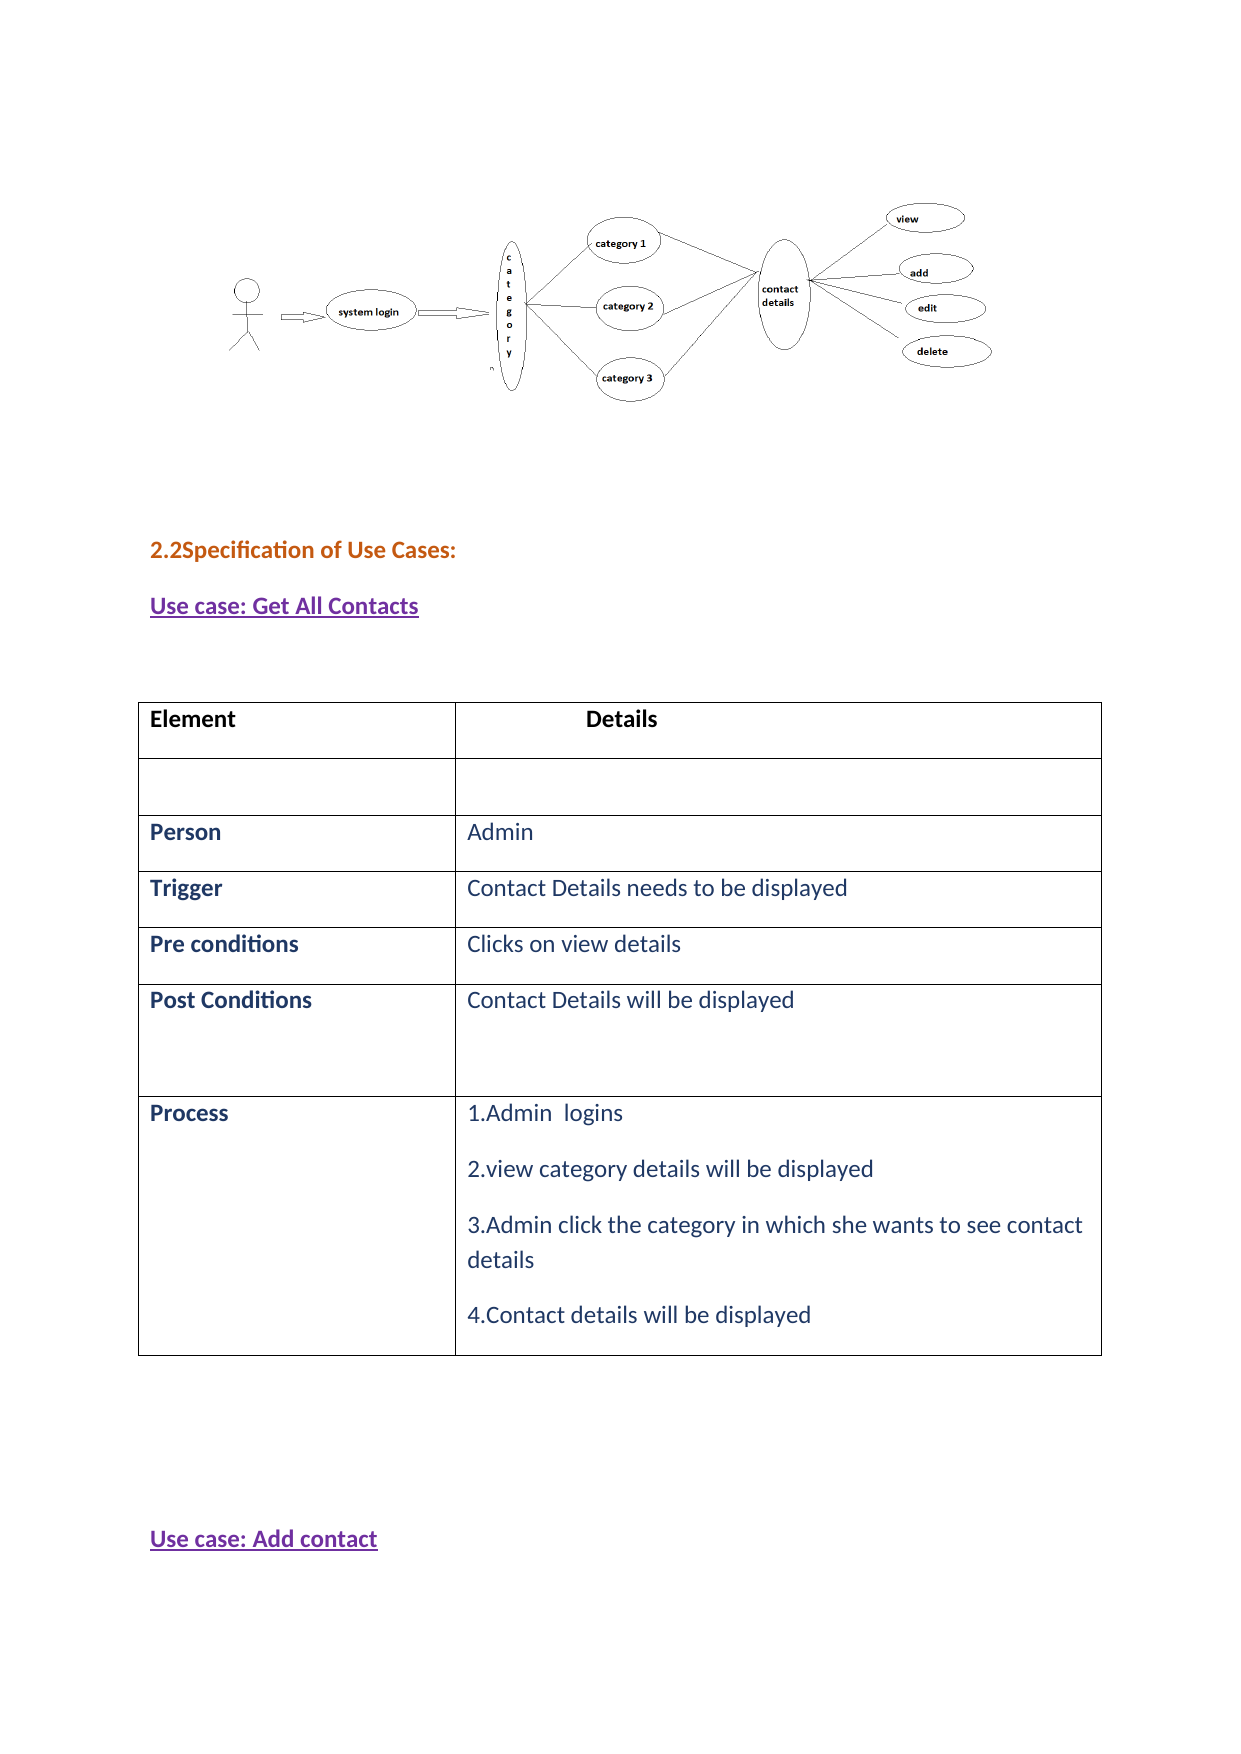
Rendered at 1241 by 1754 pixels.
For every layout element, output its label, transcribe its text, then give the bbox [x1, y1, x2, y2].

table_cell Contact Details needs to be displayed [456, 872, 1101, 927]
table_cell Contact Details will be displayed [456, 985, 1101, 1096]
table_cell Clicks on view details [456, 928, 1101, 983]
text Use case: Add contact [150, 1523, 1090, 1554]
table_cell 1.Admin logins 2.view category details will be displayed 3.Admin click the category in which she wants to see contact details 4.Contact details will be displayed [456, 1097, 1101, 1355]
table_cell Process [139, 1097, 455, 1355]
text 2.2Specification of Use Cases: [150, 530, 1090, 565]
table_cell Person [139, 816, 455, 871]
table_cell Trigger [139, 872, 455, 927]
table_header Details [456, 703, 1101, 758]
table_header Element [139, 703, 455, 758]
table_cell Post Conditions [139, 985, 455, 1096]
table_cell [139, 759, 455, 815]
table_cell Admin [456, 816, 1101, 871]
table_cell [456, 759, 1101, 815]
text Use case: Get All Contacts [150, 590, 1090, 621]
picture [150, 149, 1167, 530]
table_cell Pre conditions [139, 928, 455, 983]
